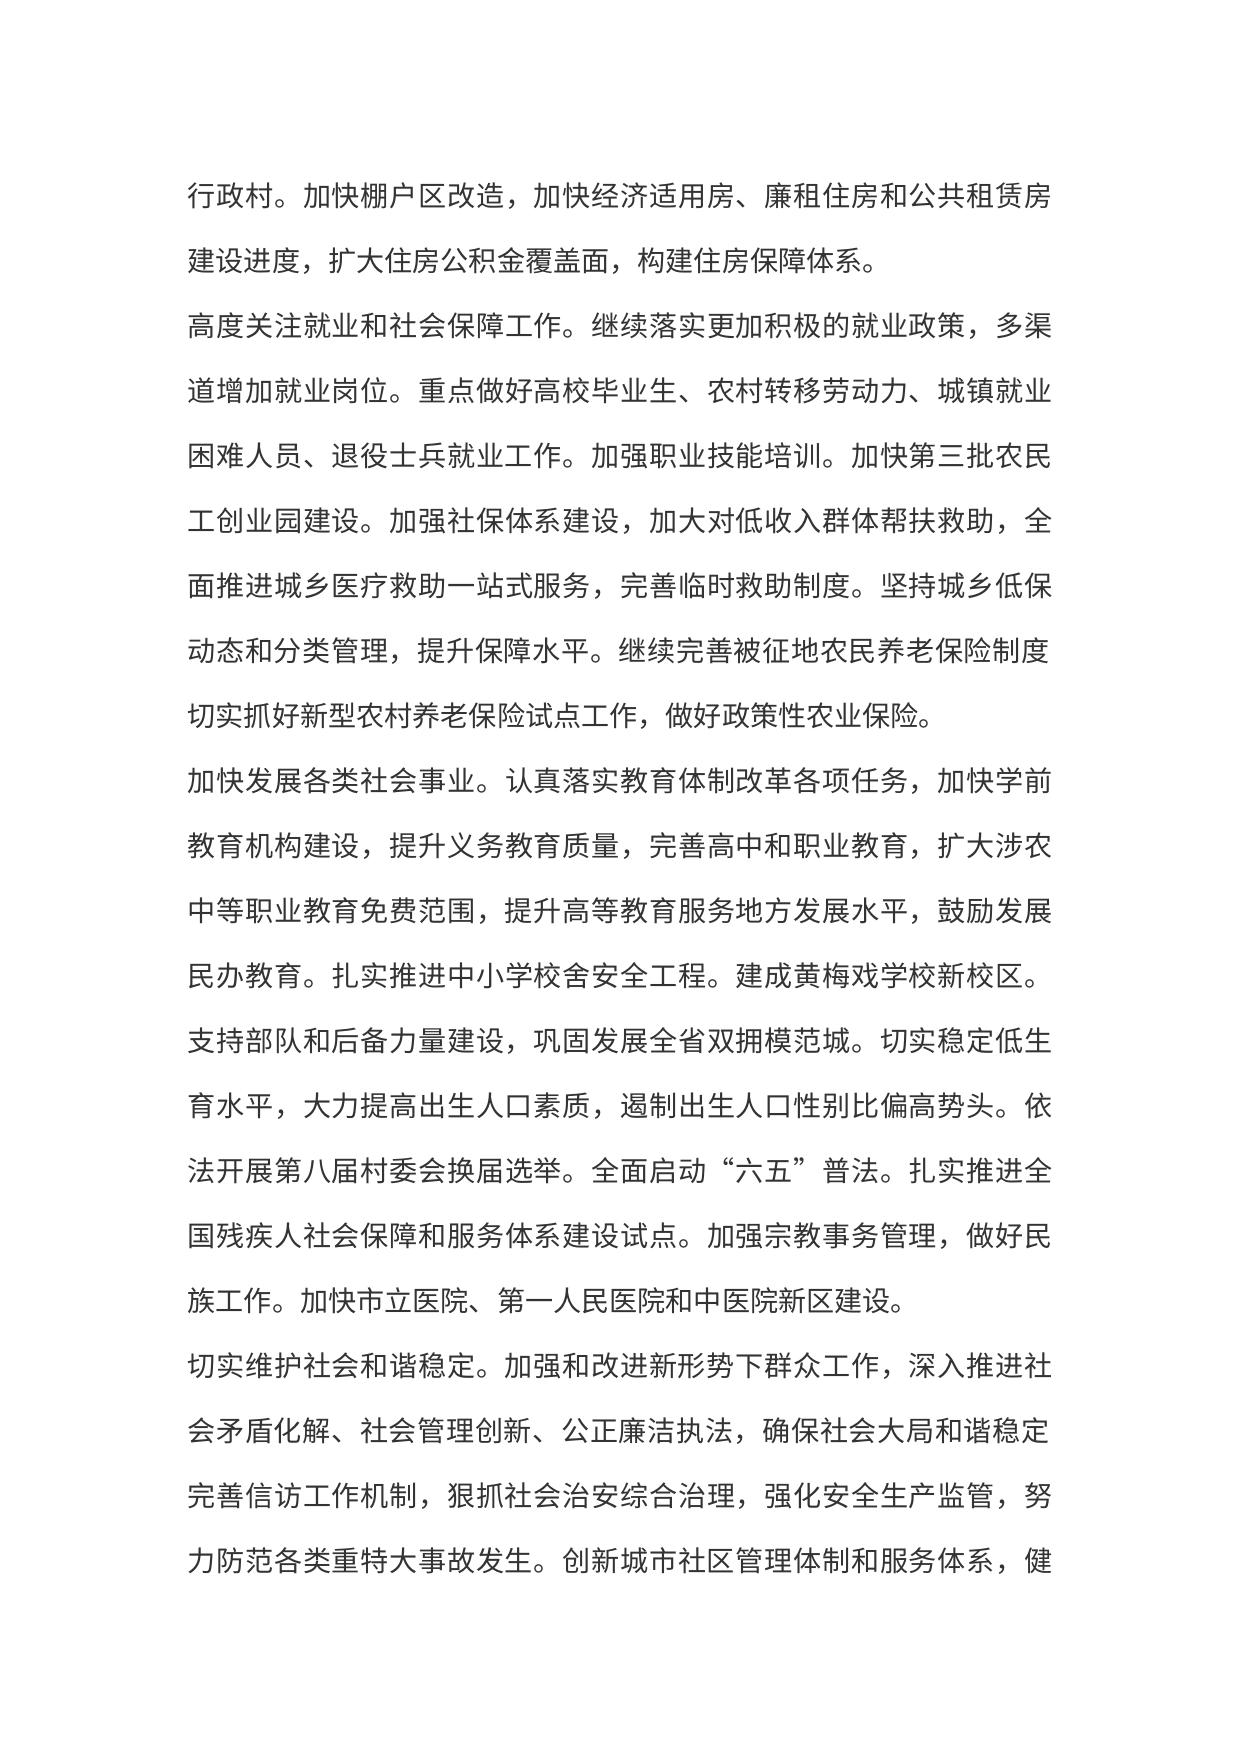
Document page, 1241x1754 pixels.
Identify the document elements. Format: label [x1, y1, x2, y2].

text [187, 162, 1053, 1592]
